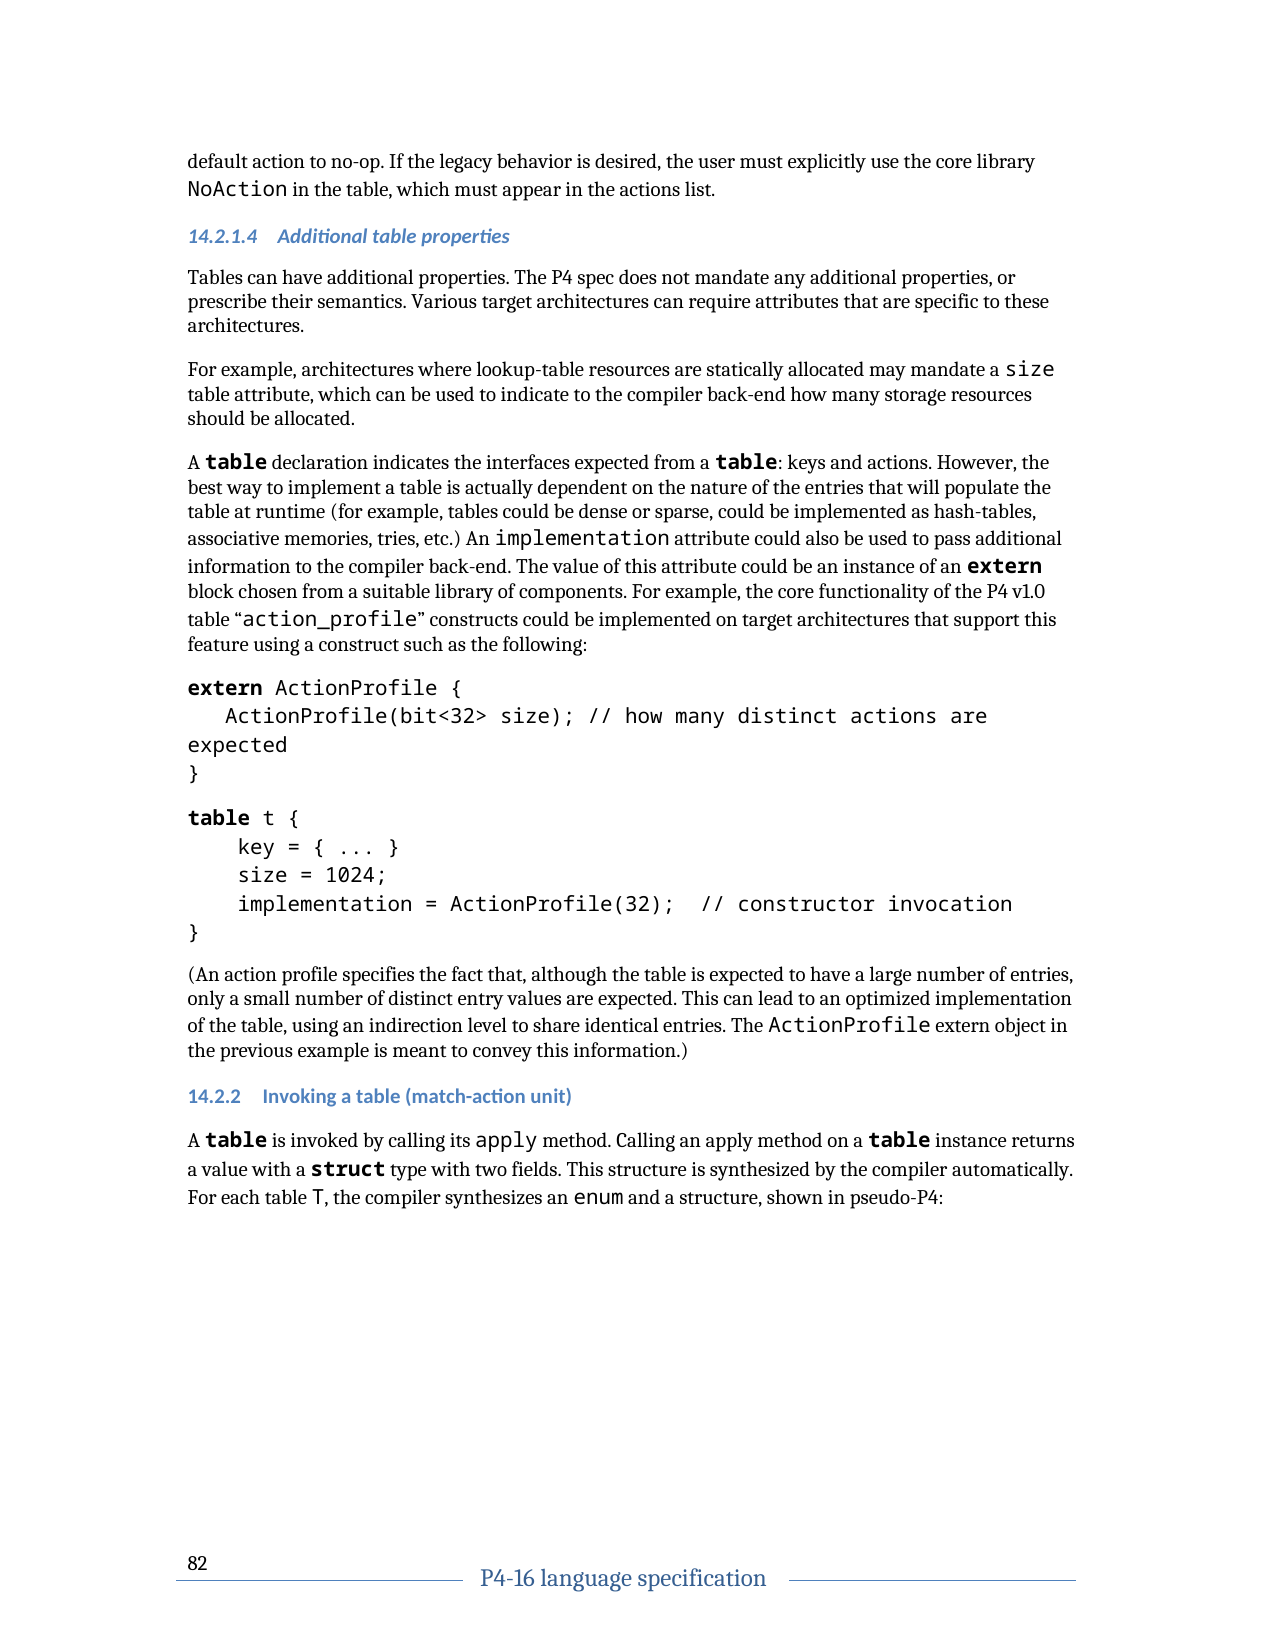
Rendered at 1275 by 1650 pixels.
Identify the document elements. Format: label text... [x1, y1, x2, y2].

text extern ActionProfile { ActionProfile(bit<32> size); // how many distinct actions are expected } [187, 673, 1087, 787]
text A table declaration indicates the interfaces expected from a table: keys and actions. However, the best way to implement a table is actually dependent on the nature of the entries that will populate the table at runtime (for example, tables could be dense or sparse, could be implemented as hash-tables, associative memories, tries, etc.) An implementation attribute could also be used to pass additional information to the compiler back-end. The value of this attribute could be an instance of an extern block chosen from a suitable library of components. For example, the core functionality of the P4 v1.0 table “action_profile” constructs could be implemented on target architectures that support this feature using a construct such as the following: [187, 447, 1087, 656]
text Tables can have additional properties. The P4 spec does not mandate any additional properties, or prescribe their semantics. Various target architectures can require attributes that are specific to these architectures. [187, 265, 1087, 337]
text For example, architectures where lookup-table resources are statically allocated may mandate a size table attribute, which can be used to indicate to the compiler back-end how many storage resources should be allocated. [187, 354, 1087, 430]
subtitle Additional table properties [187, 223, 1087, 249]
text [187, 150, 1087, 202]
subtitle Invoking a table (match-action unit) [187, 1083, 1087, 1109]
text table t { key = { ... } size = 1024; implementation = ActionProfile(32); // constructor invocation } [187, 803, 1087, 946]
text A table is invoked by calling its apply method. Calling an apply method on a table instance returns a value with a struct type with two fields. This structure is synthesized by the compiler automatically. For each table T, the compiler synthesizes an enum and a structure, shown in pseudo-P4: [187, 1126, 1087, 1211]
text (An action profile specifies the fact that, although the table is expected to have a large number of entries, only a small number of distinct entry values are expected. This can lead to an optimized implementation of the table, using an indirection level to share identical entries. The ActionProfile extern object in the previous example is meant to convey this information.) [187, 962, 1087, 1063]
